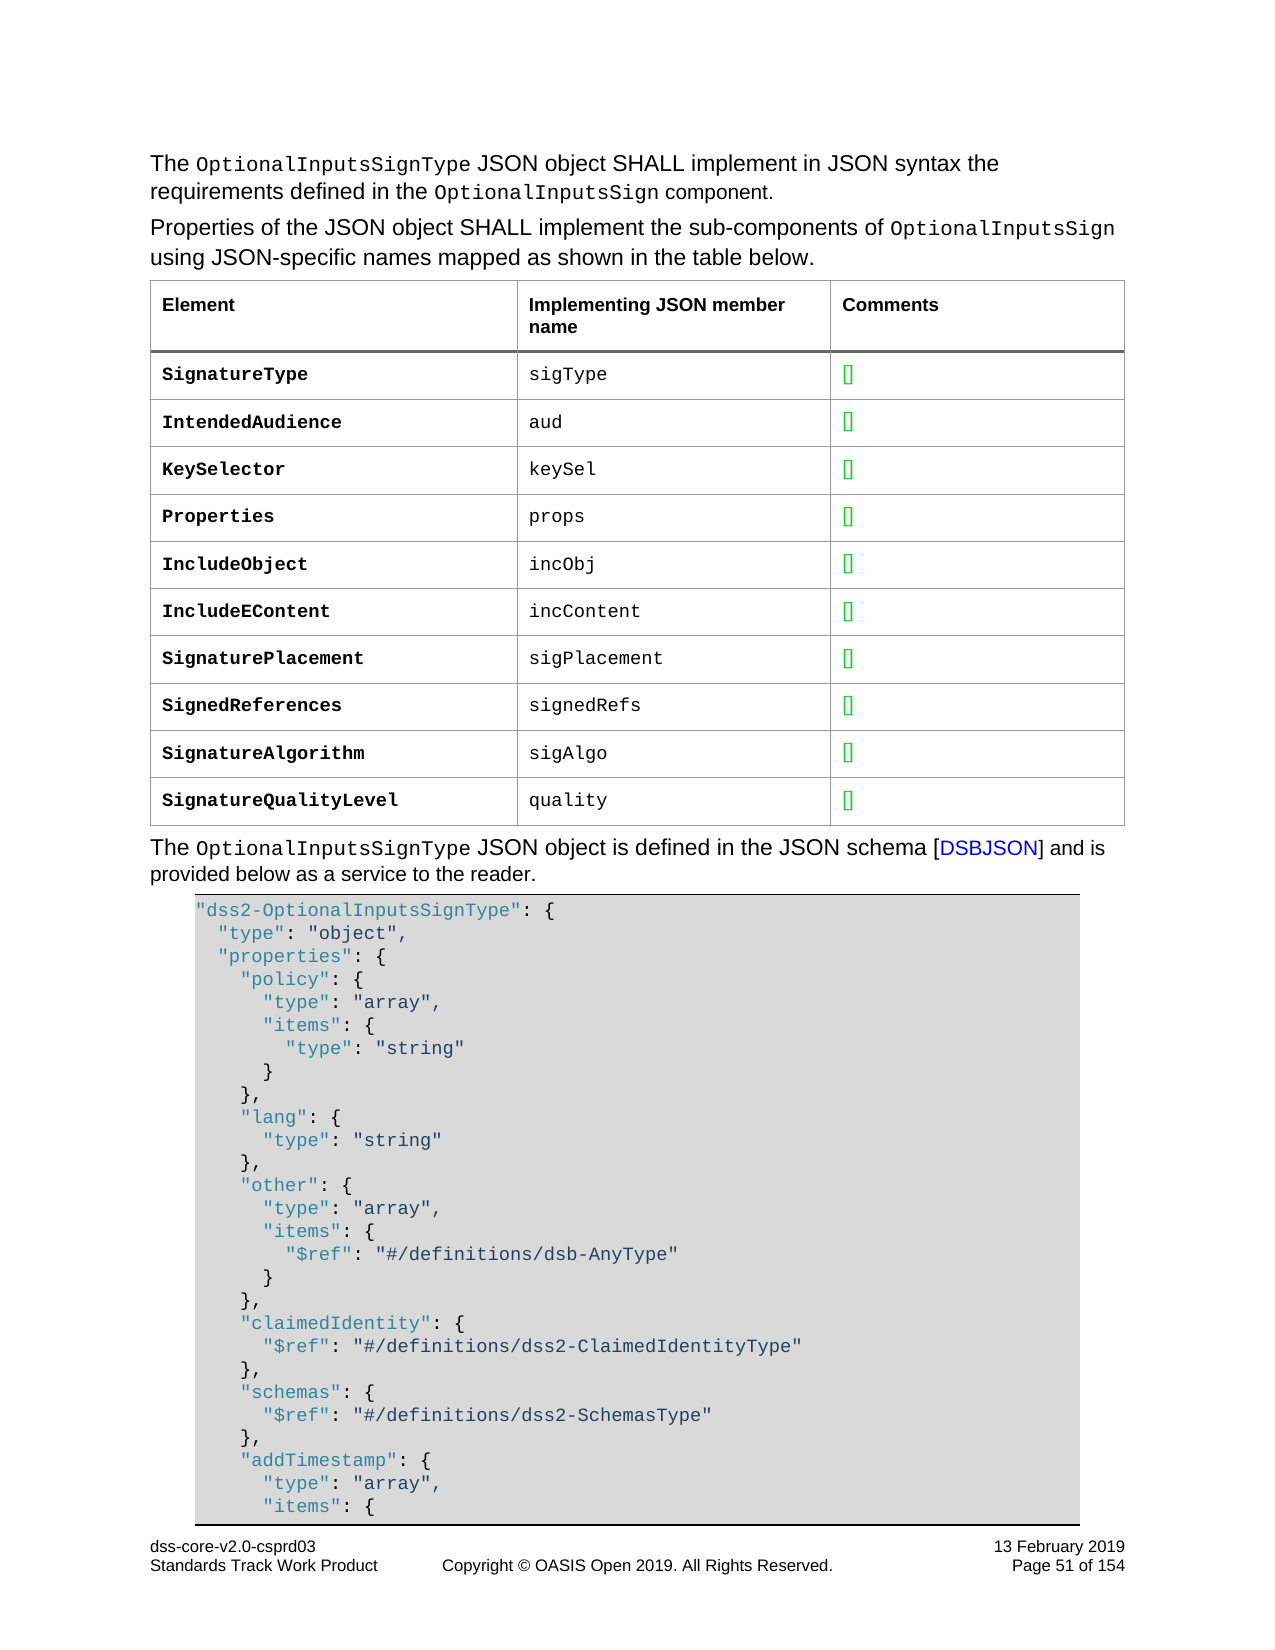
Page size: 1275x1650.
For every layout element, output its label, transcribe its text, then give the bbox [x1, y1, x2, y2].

text "items": { [195, 1008, 1080, 1031]
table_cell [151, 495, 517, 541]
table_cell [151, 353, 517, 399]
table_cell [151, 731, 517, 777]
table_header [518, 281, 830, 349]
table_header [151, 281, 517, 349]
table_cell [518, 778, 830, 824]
text "policy": { [195, 963, 1080, 986]
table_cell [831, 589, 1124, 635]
text "lang": { [195, 1100, 1080, 1123]
text } [195, 1054, 1080, 1077]
text "properties": { [195, 940, 1080, 963]
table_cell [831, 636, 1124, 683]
text "claimedIdentity": { [195, 1306, 1080, 1329]
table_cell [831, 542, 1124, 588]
text "$ref": "#/definitions/dss2-SchemasType" [195, 1398, 1080, 1421]
text "items": { [195, 1215, 1080, 1238]
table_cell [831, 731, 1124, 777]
text "schemas": { [195, 1375, 1080, 1398]
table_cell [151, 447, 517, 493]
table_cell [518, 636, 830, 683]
text "dss2-OptionalInputsSignType": { [195, 895, 1080, 917]
text "type": "string" [195, 1031, 1080, 1054]
text The OptionalInputsSignType JSON object is defined in the JSON schema [DSBJSON] and is provided below as a service to the reader. [150, 834, 1125, 886]
text "items": { [195, 1490, 1080, 1524]
text }, [195, 1077, 1080, 1100]
text "other": { [195, 1169, 1080, 1192]
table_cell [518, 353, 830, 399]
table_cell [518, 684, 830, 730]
text "type": "array", [195, 1467, 1080, 1490]
text }, [195, 1352, 1080, 1375]
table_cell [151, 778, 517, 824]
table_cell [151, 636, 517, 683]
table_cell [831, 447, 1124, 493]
text The OptionalInputsSignType JSON object SHALL implement in JSON syntax the requirements defined in the OptionalInputsSign component. [150, 150, 1125, 205]
text "$ref": "#/definitions/dss2-ClaimedIdentityType" [195, 1329, 1080, 1352]
text }, [195, 1283, 1080, 1306]
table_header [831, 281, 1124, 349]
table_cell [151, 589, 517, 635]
text Properties of the JSON object SHALL implement the sub-components of OptionalInputsSign using JSON-specific names mapped as shown in the table below. [150, 214, 1125, 270]
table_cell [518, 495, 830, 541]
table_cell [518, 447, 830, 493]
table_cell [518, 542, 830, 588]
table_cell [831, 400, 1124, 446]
text "type": "object", [195, 917, 1080, 940]
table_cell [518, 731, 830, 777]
text "type": "string" [195, 1123, 1080, 1146]
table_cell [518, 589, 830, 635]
text }, [195, 1146, 1080, 1169]
text "$ref": "#/definitions/dsb-AnyType" [195, 1238, 1080, 1261]
text }, [195, 1421, 1080, 1444]
text "addTimestamp": { [195, 1444, 1080, 1467]
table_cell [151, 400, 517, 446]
text "type": "array", [195, 986, 1080, 1008]
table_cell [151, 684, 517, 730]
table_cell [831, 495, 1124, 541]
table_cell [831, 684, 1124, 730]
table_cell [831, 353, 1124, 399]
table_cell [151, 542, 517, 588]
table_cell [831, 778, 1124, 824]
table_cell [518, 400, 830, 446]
text } [195, 1261, 1080, 1283]
text "type": "array", [195, 1192, 1080, 1215]
